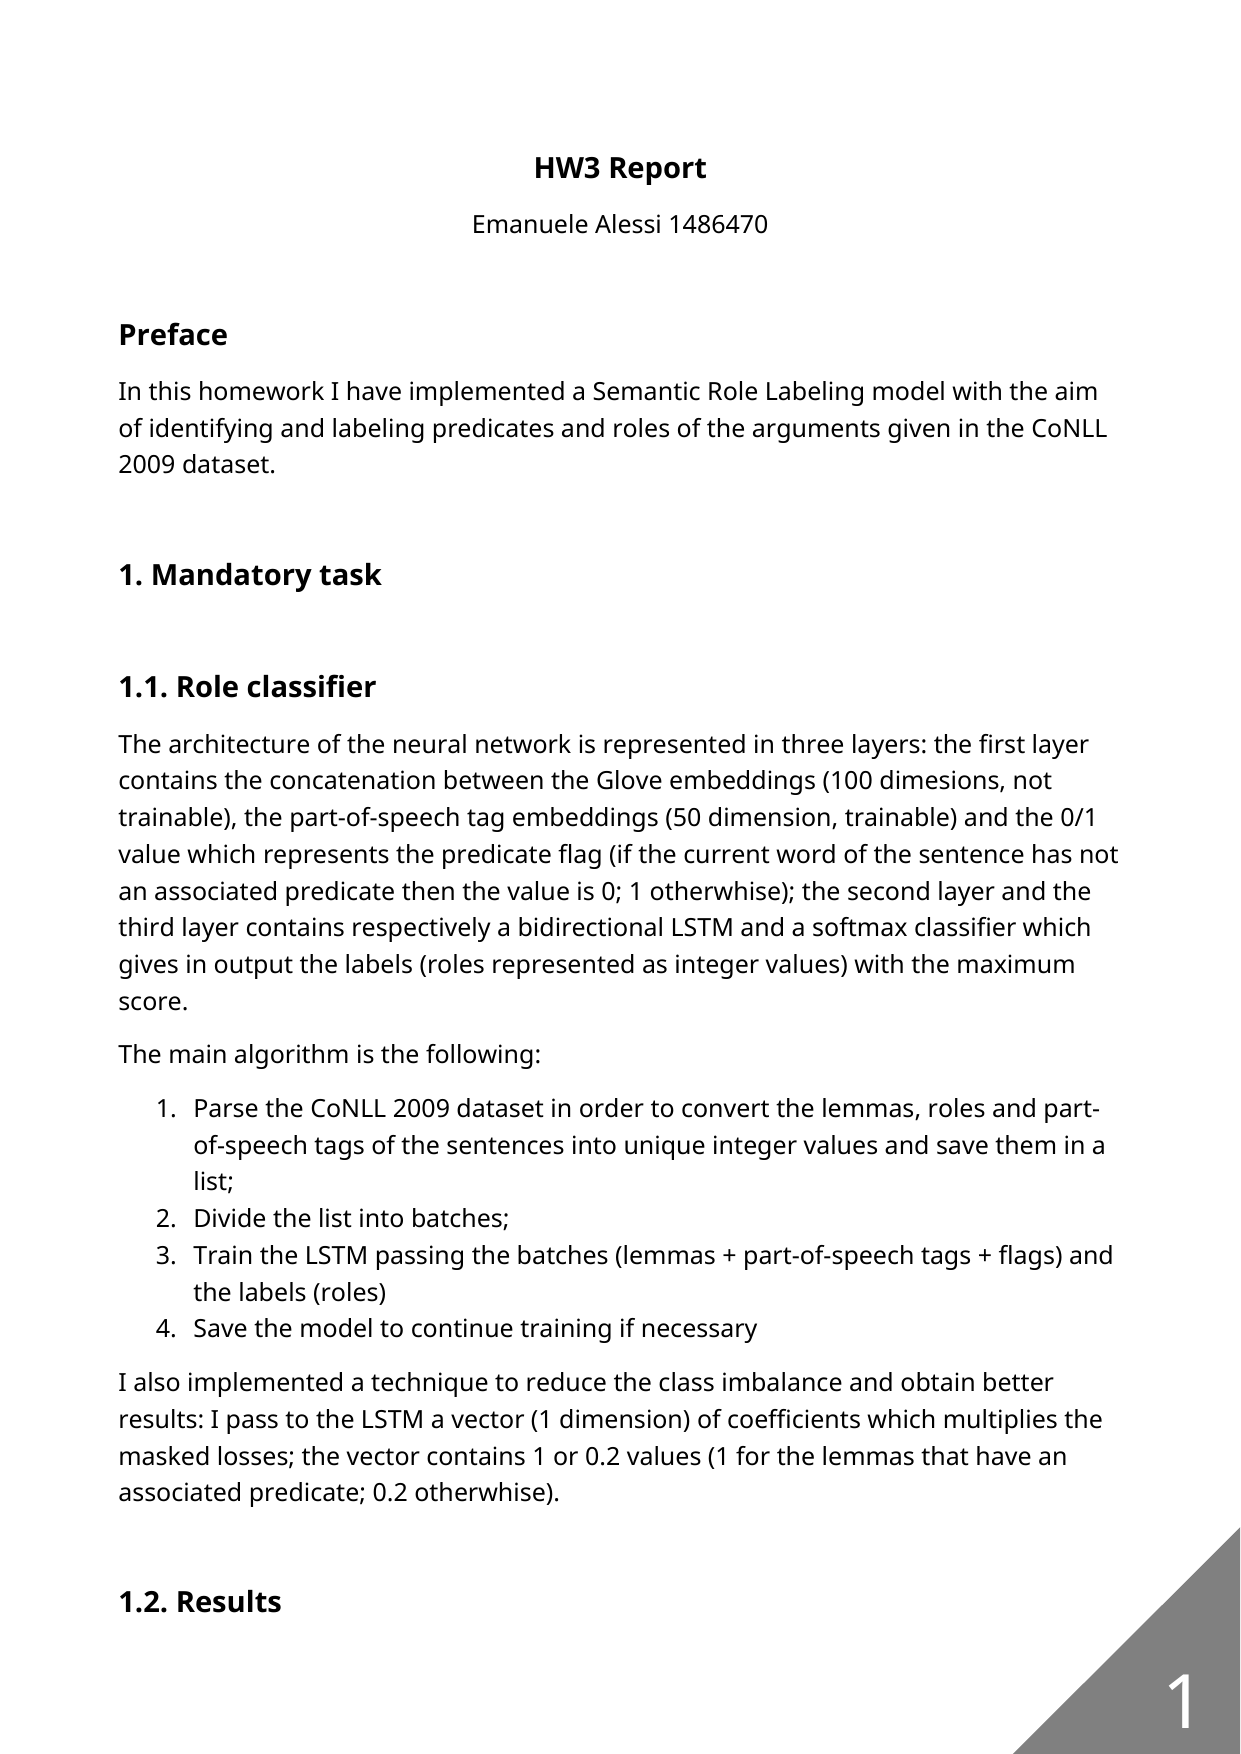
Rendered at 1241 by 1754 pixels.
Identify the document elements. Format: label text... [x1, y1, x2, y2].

list Parse the CoNLL 2009 dataset in order to convert the lemmas, roles and part-of-speech tags of the sentences into unique integer values and save them in a list; [156, 1091, 1122, 1198]
text Emanuele Alessi 1486470 [118, 207, 1122, 241]
text I also implemented a technique to reduce the class imbalance and obtain better results: I pass to the LSTM a vector (1 dimension) of coefficients which multiplies the masked losses; the vector contains 1 or 0.2 values (1 for the lemmas that have an associated predicate; 0.2 otherwhise). [118, 1364, 1122, 1509]
text In this homework I have implemented a Semantic Role Labeling model with the aim of identifying and labeling predicates and roles of the arguments given in the CoNLL 2009 dataset. [118, 373, 1122, 481]
list Train the LSTM passing the batches (lemmas + part-of-speech tags + flags) and the labels (roles) [156, 1238, 1122, 1308]
text The architecture of the neural network is represented in three layers: the first layer contains the concatenation between the Glove embeddings (100 dimesions, not trainable), the part-of-speech tag embeddings (50 dimension, trainable) and the 0/1 value which represents the predicate flag (if the current word of the sentence has not an associated predicate then the value is 0; 1 otherwhise); the second layer and the third layer contains respectively a bidirectional LSTM and a softmax classifier which gives in output the labels (roles represented as integer values) with the maximum score. [118, 726, 1122, 1018]
text The main algorithm is the following: [118, 1037, 1122, 1071]
text 1.2. Results [118, 1582, 1122, 1621]
text Preface [118, 314, 1122, 354]
list Divide the list into batches; [156, 1201, 1122, 1235]
text 1. Mandatory task [118, 554, 1122, 593]
text HW3 Report [118, 148, 1122, 187]
list Save the model to continue training if necessary [156, 1311, 1122, 1345]
text 1.1. Role classifier [118, 667, 1122, 706]
